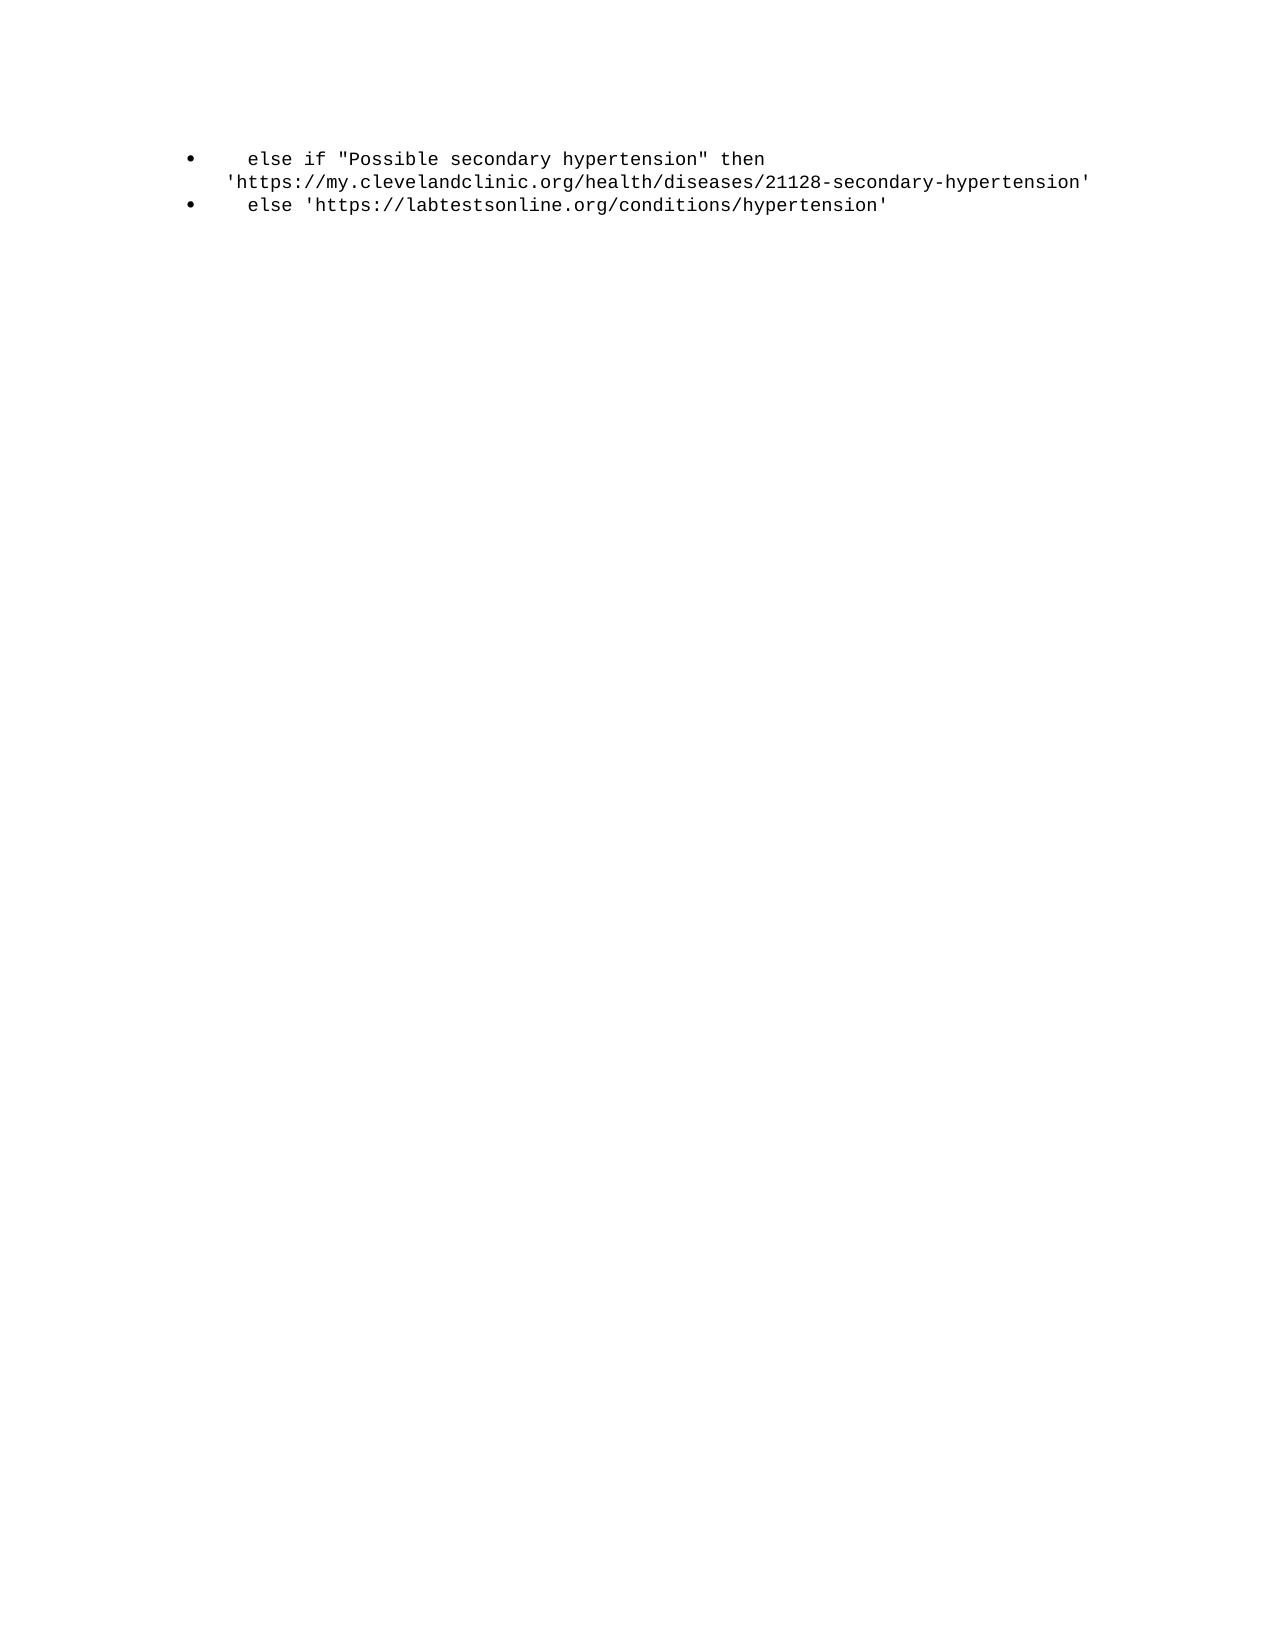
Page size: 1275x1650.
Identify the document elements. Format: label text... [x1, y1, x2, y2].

list else 'https://labtestsonline.org/conditions/hypertension' [187, 196, 1125, 217]
list else if "Possible secondary hypertension" then 'https://my.clevelandclinic.org/health/diseases/21128-secondary-hypertension' [187, 150, 1125, 194]
